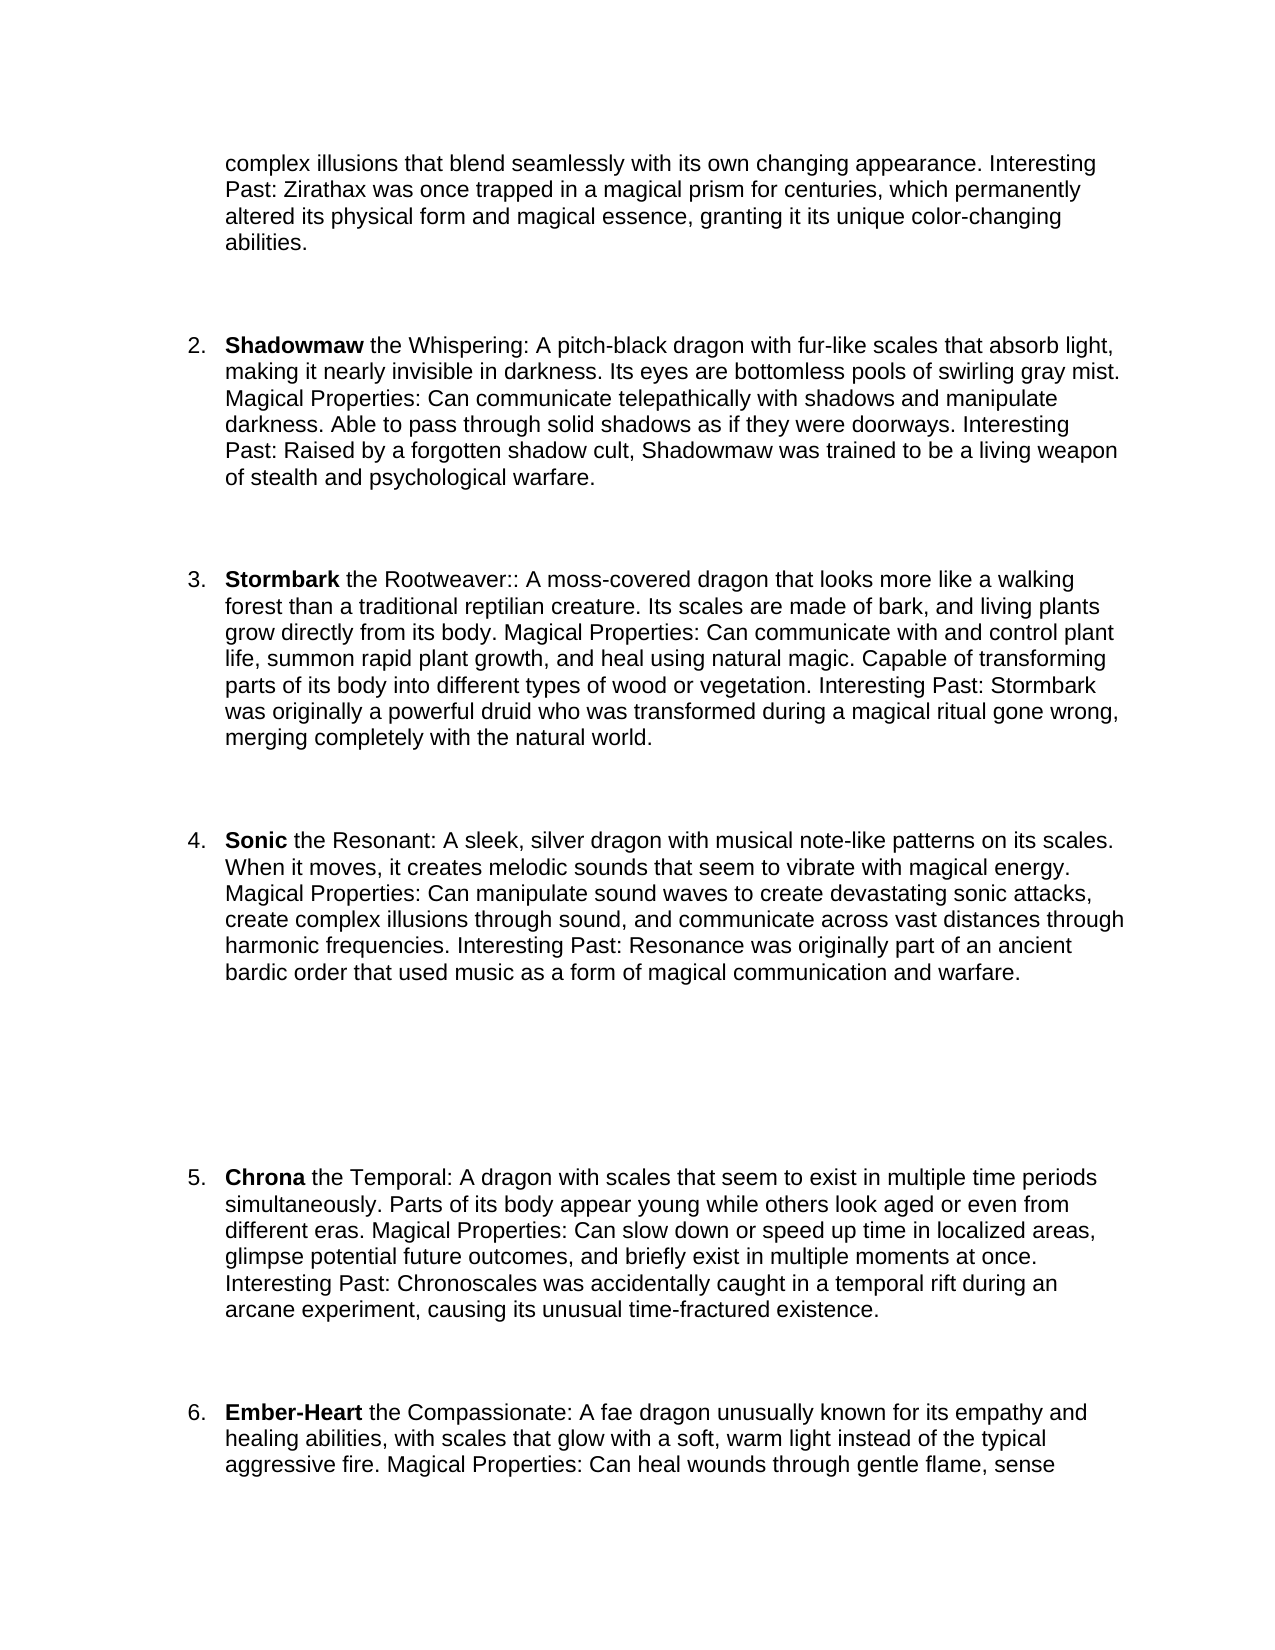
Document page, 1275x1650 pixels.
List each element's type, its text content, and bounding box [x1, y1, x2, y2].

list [187, 1399, 1125, 1478]
list Stormbark the Rootweaver:: A moss-covered dragon that looks more like a walking forest than a traditional reptilian creature. Its scales are made of bark, and living plants grow directly from its body. Magical Properties: Can communicate with and control plant life, summon rapid plant growth, and heal using natural magic. Capable of transforming parts of its body into different types of wood or vegetation. Interesting Past: Stormbark was originally a powerful druid who was transformed during a magical ritual gone wrong, merging completely with the natural world. [187, 566, 1125, 751]
list Chrona the Temporal: A dragon with scales that seem to exist in multiple time periods simultaneously. Parts of its body appear young while others look aged or even from different eras. Magical Properties: Can slow down or speed up time in localized areas, glimpse potential future outcomes, and briefly exist in multiple moments at once. Interesting Past: Chronoscales was accidentally caught in a temporal rift during an arcane experiment, causing its unusual time-fractured existence. [187, 1164, 1125, 1322]
list Sonic the Resonant: A sleek, silver dragon with musical note-like patterns on its scales. When it moves, it creates melodic sounds that seem to vibrate with magical energy. Magical Properties: Can manipulate sound waves to create devastating sonic attacks, create complex illusions through sound, and communicate across vast distances through harmonic frequencies. Interesting Past: Resonance was originally part of an ancient bardic order that used music as a form of magical communication and warfare. [187, 827, 1125, 985]
list Shadowmaw the Whispering: A pitch-black dragon with fur-like scales that absorb light, making it nearly invisible in darkness. Its eyes are bottomless pools of swirling gray mist. Magical Properties: Can communicate telepathically with shadows and manipulate darkness. Able to pass through solid shadows as if they were doorways. Interesting Past: Raised by a forgotten shadow cult, Shadowmaw was trained to be a living weapon of stealth and psychological warfare. [187, 332, 1125, 490]
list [187, 150, 1125, 255]
